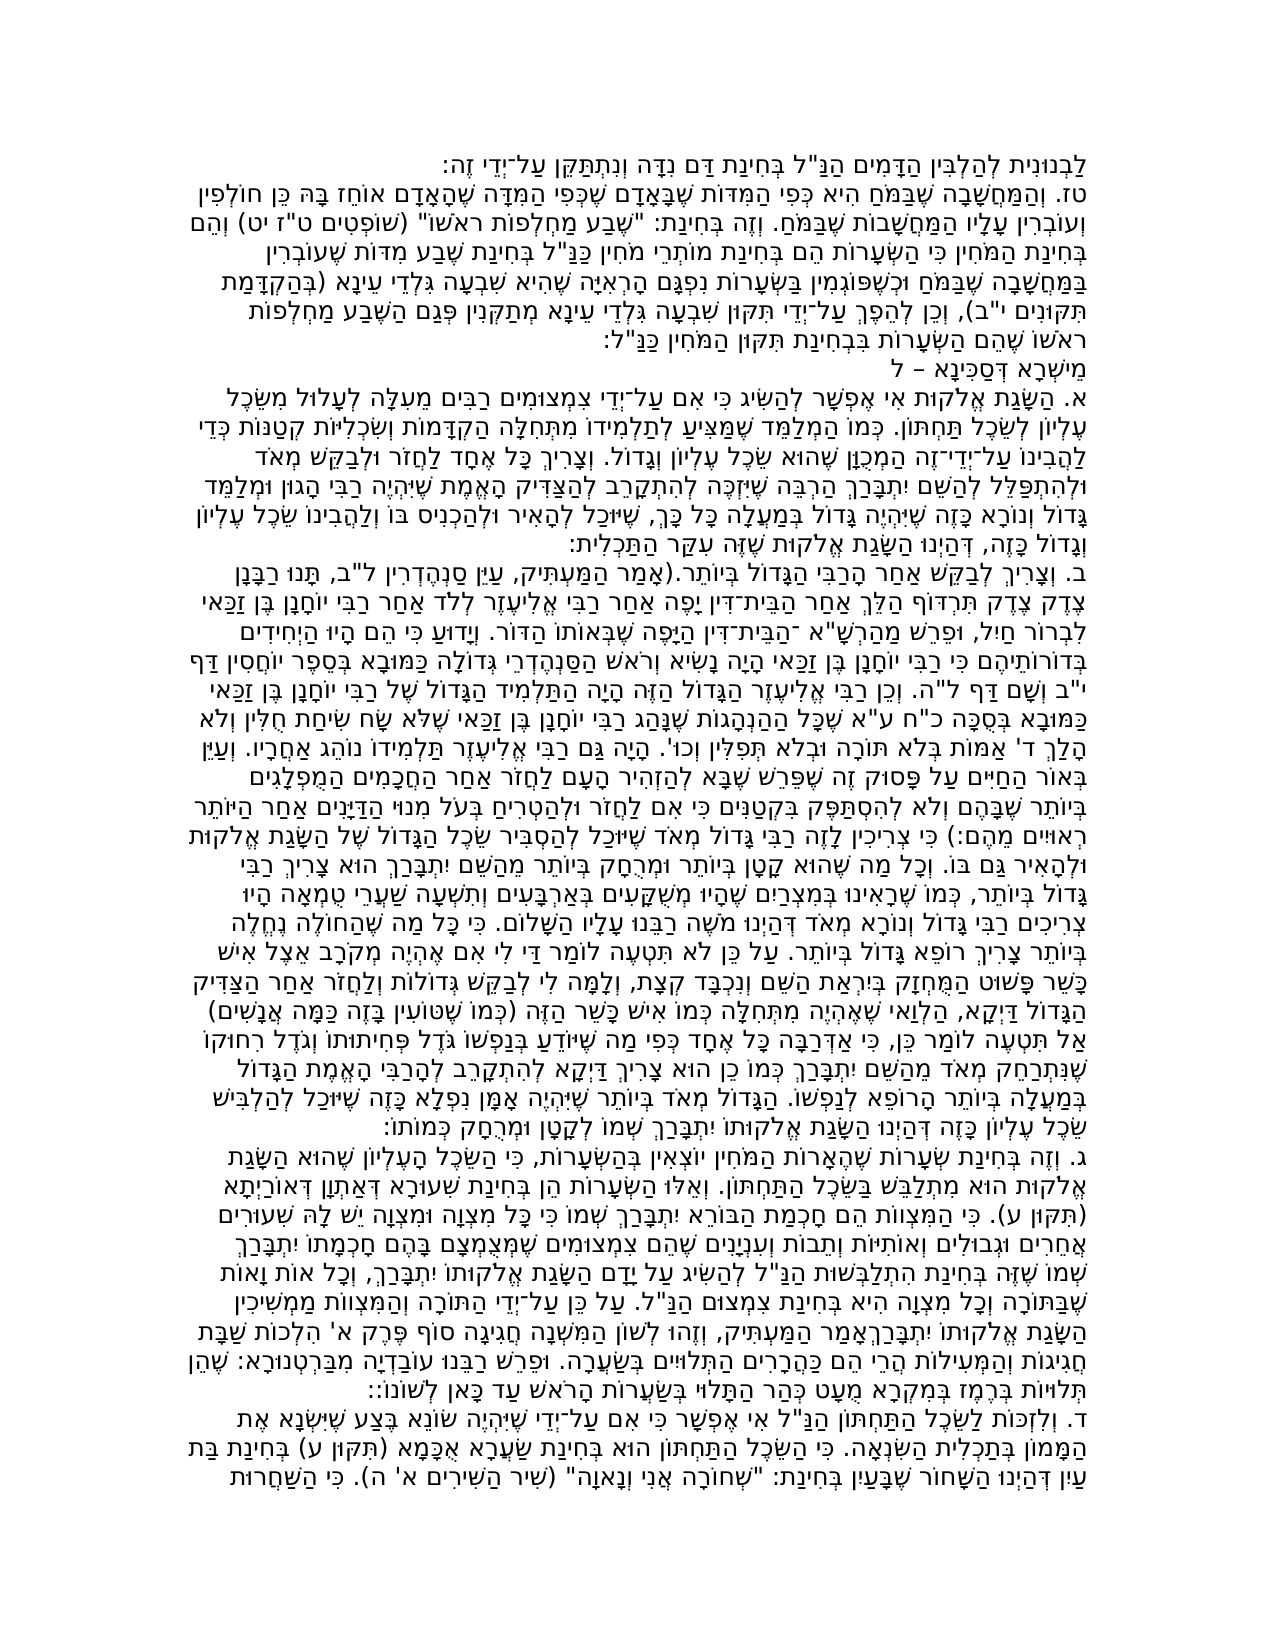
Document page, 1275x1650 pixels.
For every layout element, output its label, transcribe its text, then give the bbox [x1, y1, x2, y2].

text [187, 1404, 1087, 1492]
text א. הַשָּׂגַת אֱלֹקוּת אִי אֶפְשָׁר לְהַשִּׂיג כִּי אִם עַל־יְדֵי צִמְצוּמִים רַבִּים מֵעִלָּה לְעָלוּל מִשֵּׂכֶל עֶלְיוֹן לְשֵׂכֶל תַּחְתּוֹן. כְּמוֹ הַמְלַמֵּד שֶׁמַּצִּיעַ לְתַלְמִידוֹ מִתְּחִלָּה הַקְדָּמוֹת וְשִׂכְלִיּוֹת קְטַנּוֹת כְּדֵי לַהֲבִינוֹ עַל־יְדֵי־זֶה הַמְכֻוָּן שֶׁהוּא שֵׂכֶל עֶלְיוֹן וְגָדוֹל. וְצָרִיךְ כָּל אֶחָד לַחֲזֹר וּלְבַקֵּשׁ מְאֹד וּלְהִתְפַּלֵּל לְהַשֵּׁם יִתְבָּרַךְ הַרְבֵּה שֶׁיִּזְכֶּה לְהִתְקָרֵב לְהַצַּדִּיק הָאֱמֶת שֶׁיִּהְיֶה רַבִּי הָגוּן וּמְלַמֵּד גָּדוֹל וְנוֹרָא כָּזֶה שֶׁיִּהְיֶה גָּדוֹל בְּמַעֲלָה כָּל כָּךְ, שֶׁיּוּכַל לְהָאִיר וּלְהַכְנִיס בּוֹ וְלַהֲבִינוֹ שֵׂכֶל עֶלְיוֹן וְגָדוֹל כָּזֶה, דְּהַיְנוּ הַשָּׂגַת אֱלֹקוּת שֶׁזֶּה עִקַּר הַתַּכְלִית: [187, 383, 1087, 558]
text טז. וְהַמַּחֲשָׁבָה שֶׁבַּמֹּחַ הִיא כְּפִי הַמִּדּוֹת שֶׁבָּאָדָם שֶׁכְּפִי הַמִּדָּה שֶׁהָאָדָם אוֹחֵז בָּהּ כֵּן חוֹלְפִין וְעוֹבְרִין עָלָיו הַמַּחֲשָׁבוֹת שֶׁבַּמֹּחַ. וְזֶה בְּחִינַת: "שֶׁבַע מַחְלְפוֹת ראֹשׁוֹ" (שׁוֹפְטִים ט"ז יט) וְהֵם בְּחִינַת הַמֹּחִין כִּי הַשְּׂעָרוֹת הֵם בְּחִינַת מוֹתְרֵי מֹחִין כַּנַּ"ל בְּחִינַת שֶׁבַע מִדּוֹת שֶׁעוֹבְרִין בַּמַּחֲשָׁבָה שֶׁבַּמֹּחַ וּכְשֶׁפּוֹגְמִין בַּשְּׂעָרוֹת נִפְגָּם הָרְאִיָּה שֶׁהִיא שִׁבְעָה גִּלְדֵי עֵינָא (בְּהַקְדָּמַת תִּקּוּנִים י"ב), וְכֵן לְהֵפֶךְ עַל־יְדֵי תִּקּוּן שִׁבְעָה גִּלְדֵי עֵינָא מְתַקְּנִין פְּגַם הַשֶּׁבַע מַחְלְפוֹת ראֹשׁוֹ שֶׁהֵם הַשְּׂעָרוֹת בִּבְחִינַת תִּקּוּן הַמֹּחִין כַּנַּ"ל: [187, 179, 1087, 354]
text ב. וְצָרִיךְ לְבַקֵּשׁ אַחַר הָרַבִּי הַגָּדוֹל בְּיוֹתֵר.(אָמַר הַמַּעְתִּיק, עַיֵּן סַנְהֶדְרִין ל"ב, תָּנוּ רַבָּנָן צֶדֶק צֶדֶק תִּרְדּוֹף הַלֵּךְ אַחַר הַבֵּית־דִּין יָפֶה אַחַר רַבִּי אֱלִיעֶזֶר לְלֹד אַחַר רַבִּי יוֹחָנָן בֶּן זַכַּאי לִבְרוֹר חַיִל, וּפֵרֵשׁ מַהַרְשָׁ"א ־הַבֵּית־דִּין הַיָּפֶה שֶׁבְּאוֹתוֹ הַדּוֹר. וְיָדוּעַ כִּי הֵם הָיוּ הַיְחִידִים בְּדוֹרוֹתֵיהֶם כִּי רַבִּי יוֹחָנָן בֶּן זַכַּאי הָיָה נָשִׂיא וְרֹאשׁ הַסַּנְהֶדְרֵי גְּדוֹלָה כַּמּוּבָא בְּסֵפֶר יוֹחֲסִין דַּף י"ב וְשָׁם דַּף ל"ה. וְכֵן רַבִּי אֱלִיעֶזֶר הַגָּדוֹל הַזֶּה הָיָה הַתַּלְמִיד הַגָּדוֹל שֶׁל רַבִּי יוֹחָנָן בֶּן זַכַּאי כַּמּוּבָא בְּסֻכָּה כ"ח ע"א שֶׁכָּל הַהַנְהָגוֹת שֶׁנָּהַג רַבִּי יוֹחָנָן בֶּן זַכַּאי שֶׁלֹּא שָׂח שִׂיחַת חֻלִּין וְלֹא הָלַךְ ד' אַמּוֹת בְּלֹא תּוֹרָה וּבְלֹא תְּפִלִּין וְכוּ'. הָיָה גַּם רַבִּי אֱלִיעֶזֶר תַּלְמִידוֹ נוֹהֵג אַחֲרָיו. וְעַיֵּן בְּאוֹר הַחַיִּים עַל פָּסוּק זֶה שֶׁפֵּרֵשׁ שֶׁבָּא לְהַזְהִיר הָעָם לַחֲזֹר אַחַר הַחֲכָמִים הַמֻפְלָגִים בְּיוֹתֵר שֶׁבָּהֶם וְלֹא לְהִסְתַּפֶּק בִּקְטַנִּים כִּי אִם לַחֲזֹר וּלְהַטְרִיחַ בְּעֹל מִנוּי הַדַּיָּנִים אַחַר הַיּוֹתֵר רְאוּיִים מֵהֶם:) כִּי צְרִיכִין לָזֶה רַבִּי גָּדוֹל מְאֹד שֶׁיּוּכַל לְהַסְבִּיר שֵׂכֶל הַגָּדוֹל שֶׁל הַשָּׂגַת אֱלֹקוּת וּלְהָאִיר גַּם בּוֹ. וְכָל מַה שֶּׁהוּא קָטָן בְּיוֹתֵר וּמְרֻחָק בְּיוֹתֵר מֵהַשֵּׁם יִתְבָּרַךְ הוּא צָרִיךְ רַבִּי גָּדוֹל בְּיוֹתֵר, כְּמוֹ שֶׁרָאִינוּ בְּמִצְרַיִם שֶׁהָיוּ מְשֻׁקָּעִים בְּאַרְבָּעִים וְתִשְׁעָה שַׁעֲרֵי טֻמְאָה הָיוּ צְרִיכִים רַבִּי גָּדוֹל וְנוֹרָא מְאֹד דְּהַיְנוּ מֹשֶׁה רַבֵּנוּ עָלָיו הַשָּׁלוֹם. כִּי כָּל מַה שֶּׁהַחוֹלֶה נֶחֱלֶה בְּיוֹתֵר צָרִיךְ רוֹפֵא גָּדוֹל בְּיוֹתֵר. עַל כֵּן לֹא תִּטְעֶה לוֹמַר דַּי לִי אִם אֶהְיֶה מְקֹרָב אֵצֶל אִישׁ כָּשֵׁר פָּשׁוּט הַמֻּחְזָק בְּיִרְאַת הַשֵּׁם וְנִכְבָּד קְצָת, וְלָמָּה לִי לְבַקֵּשׁ גְּדוֹלוֹת וְלַחֲזֹר אַחַר הַצַּדִּיק הַגָּדוֹל דַּיְקָא, הַלְוַאי שֶׁאֶהְיֶה מִתְּחִלָּה כְּמוֹ אִישׁ כָּשֵׁר הַזֶּה (כְּמוֹ שֶׁטּוֹעִין בָּזֶה כַּמָּה אֲנָשִׁים) אַל תִּטְעֶה לוֹמַר כֵּן, כִּי אַדְּרַבָּה כָּל אֶחָד כְּפִי מַה שֶּׁיּוֹדֵעַ בְּנַפְשׁוֹ גֹּדֶל פְּחִיתוּתוֹ וְגֹדֶל רִחוּקוֹ שֶׁנִּתְרַחֵק מְאֹד מֵהַשֵּׁם יִתְבָּרַךְ כְּמוֹ כֵן הוּא צָרִיךְ דַּיְקָא לְהִתְקָרֵב לְהָרַבִּי הָאֱמֶת הַגָּדוֹל בְּמַעֲלָה בְּיוֹתֵר הָרוֹפֵא לְנַפְשׁוֹ. הַגָּדוֹל מְאֹד בְּיוֹתֵר שֶׁיִּהְיֶה אָמָּן נִפְלָא כָּזֶה שֶׁיּוּכַל לְהַלְבִּישׁ שֵׂכֶל עֶלְיוֹן כָּזֶה דְּהַיְנוּ הַשָּׂגַת אֱלֹקוּתוֹ יִתְבָּרַךְ שְׁמוֹ לְקָטָן וּמְרֻחָק כְּמוֹתוֹ: [187, 558, 1087, 1142]
text ג. וְזֶה בְּחִינַת שְׂעָרוֹת שֶׁהֶאָרוֹת הַמֹּחִין יוֹצְאִין בְּהַשְּׂעָרוֹת, כִּי הַשֵּׂכֶל הָעֶלְיוֹן שֶׁהוּא הַשָּׂגַת אֱלֹקוּת הוּא מִתְלַבֵּשׁ בַּשֵּׂכֶל הַתַּחְתּוֹן. וְאֵלּוּ הַשְּׂעָרוֹת הֵן בְּחִינַת שִׁעוּרָא דְּאַתְוָן דְּאוֹרַיְתָא (תִּקּוּן ע). כִּי הַמִּצְווֹת הֵם חָכְמַת הַבּוֹרֵא יִתְבָּרַךְ שְׁמוֹ כִּי כָּל מִצְוָה וּמִצְוָה יֵשׁ לָהּ שִׁעוּרִים אֲחֵרִים וּגְבוּלִים וְאוֹתִיּוֹת וְתֵבוֹת וְעִנְיָנִים שֶׁהֵם צִמְצוּמִים שֶׁמְּצֻמְצָם בָּהֶם חָכְמָתוֹ יִתְבָּרַךְ שְׁמוֹ שֶׁזֶּה בְּחִינַת הִתְלַבְּשׁוּת הַנַּ"ל לְהַשִּׂיג עַל יָדָם הַשָּׂגַת אֱלֹקוּתוֹ יִתְבָּרַךְ, וְכָל אוֹת וָאוֹת שֶׁבַּתּוֹרָה וְכָל מִצְוָה הִיא בְּחִינַת צִמְצוּם הַנַּ"ל. עַל כֵּן עַל־יְדֵי הַתּוֹרָה וְהַמִּצְווֹת מַמְשִׁיכִין הַשָּׂגַת אֱלֹקוּתוֹ יִתְבָּרַךְאָמַר הַמַּעְתִּיק, וְזֶהוּ לְשׁוֹן הַמִּשְׁנָה חֲגִיגָה סוֹף פֶּרֶק א' הִלְכוֹת שַׁבָּת חֲגִיגוֹת וְהַמְּעִילוֹת הֲרֵי הֵם כַּהֲרָרִים הַתְּלוּיִים בְּשַׂעֲרָה. וּפֵרֵשׁ רַבֵּנוּ עוֹבַדְיָה מִבַּרְטְנוּרָא: שֶׁהֵן תְּלוּיוֹת בְּרֶמֶז בְּמִקְרָא מֻעָט כְּהַר הַתָּלוּי בְּשַׂעֲרוֹת הָרֹאשׁ עַד כָּאן לְשׁוֹנוֹ:: [187, 1142, 1087, 1404]
text מֵישְׁרָא דְּסַכִּינָא – ל [187, 354, 1087, 383]
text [187, 150, 1087, 179]
